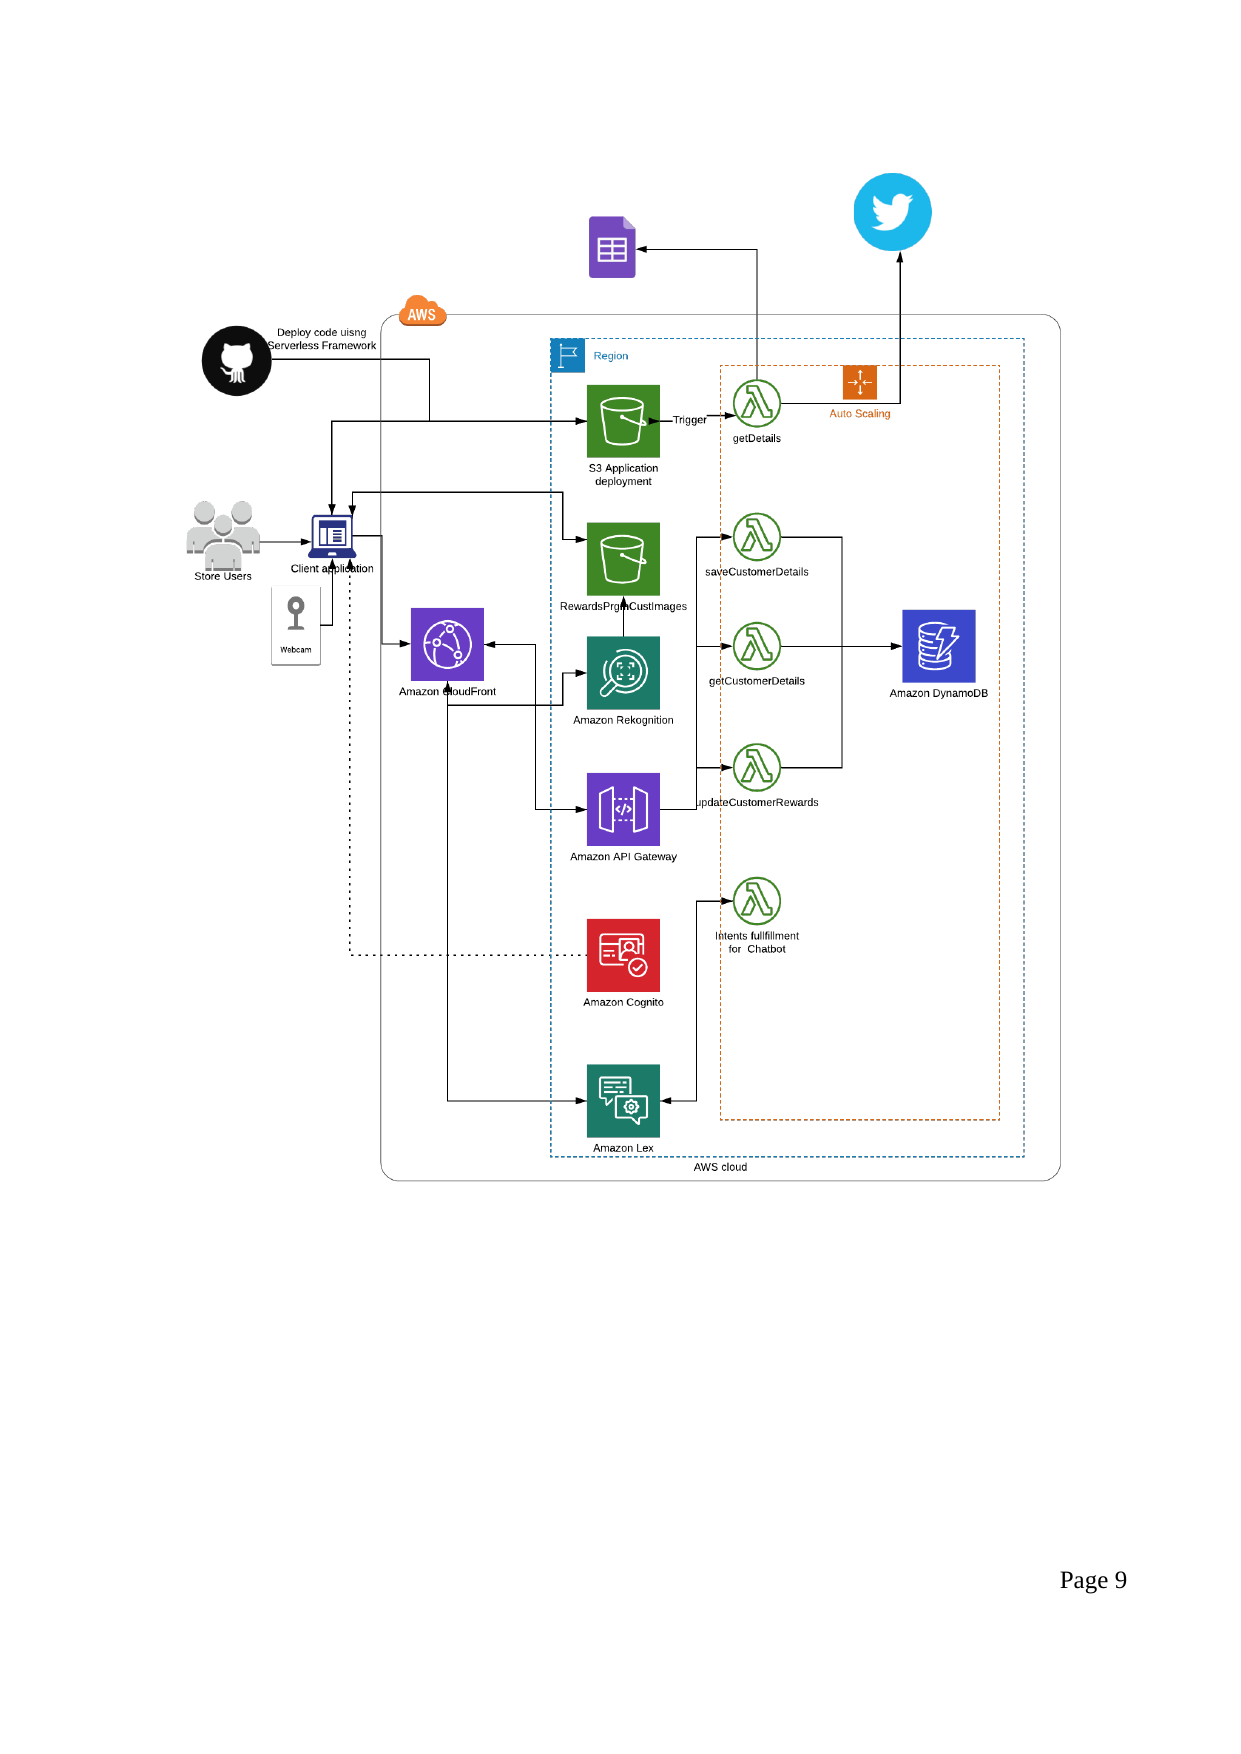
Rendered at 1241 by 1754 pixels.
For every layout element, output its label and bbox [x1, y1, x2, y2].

picture [150, 150, 1091, 1290]
